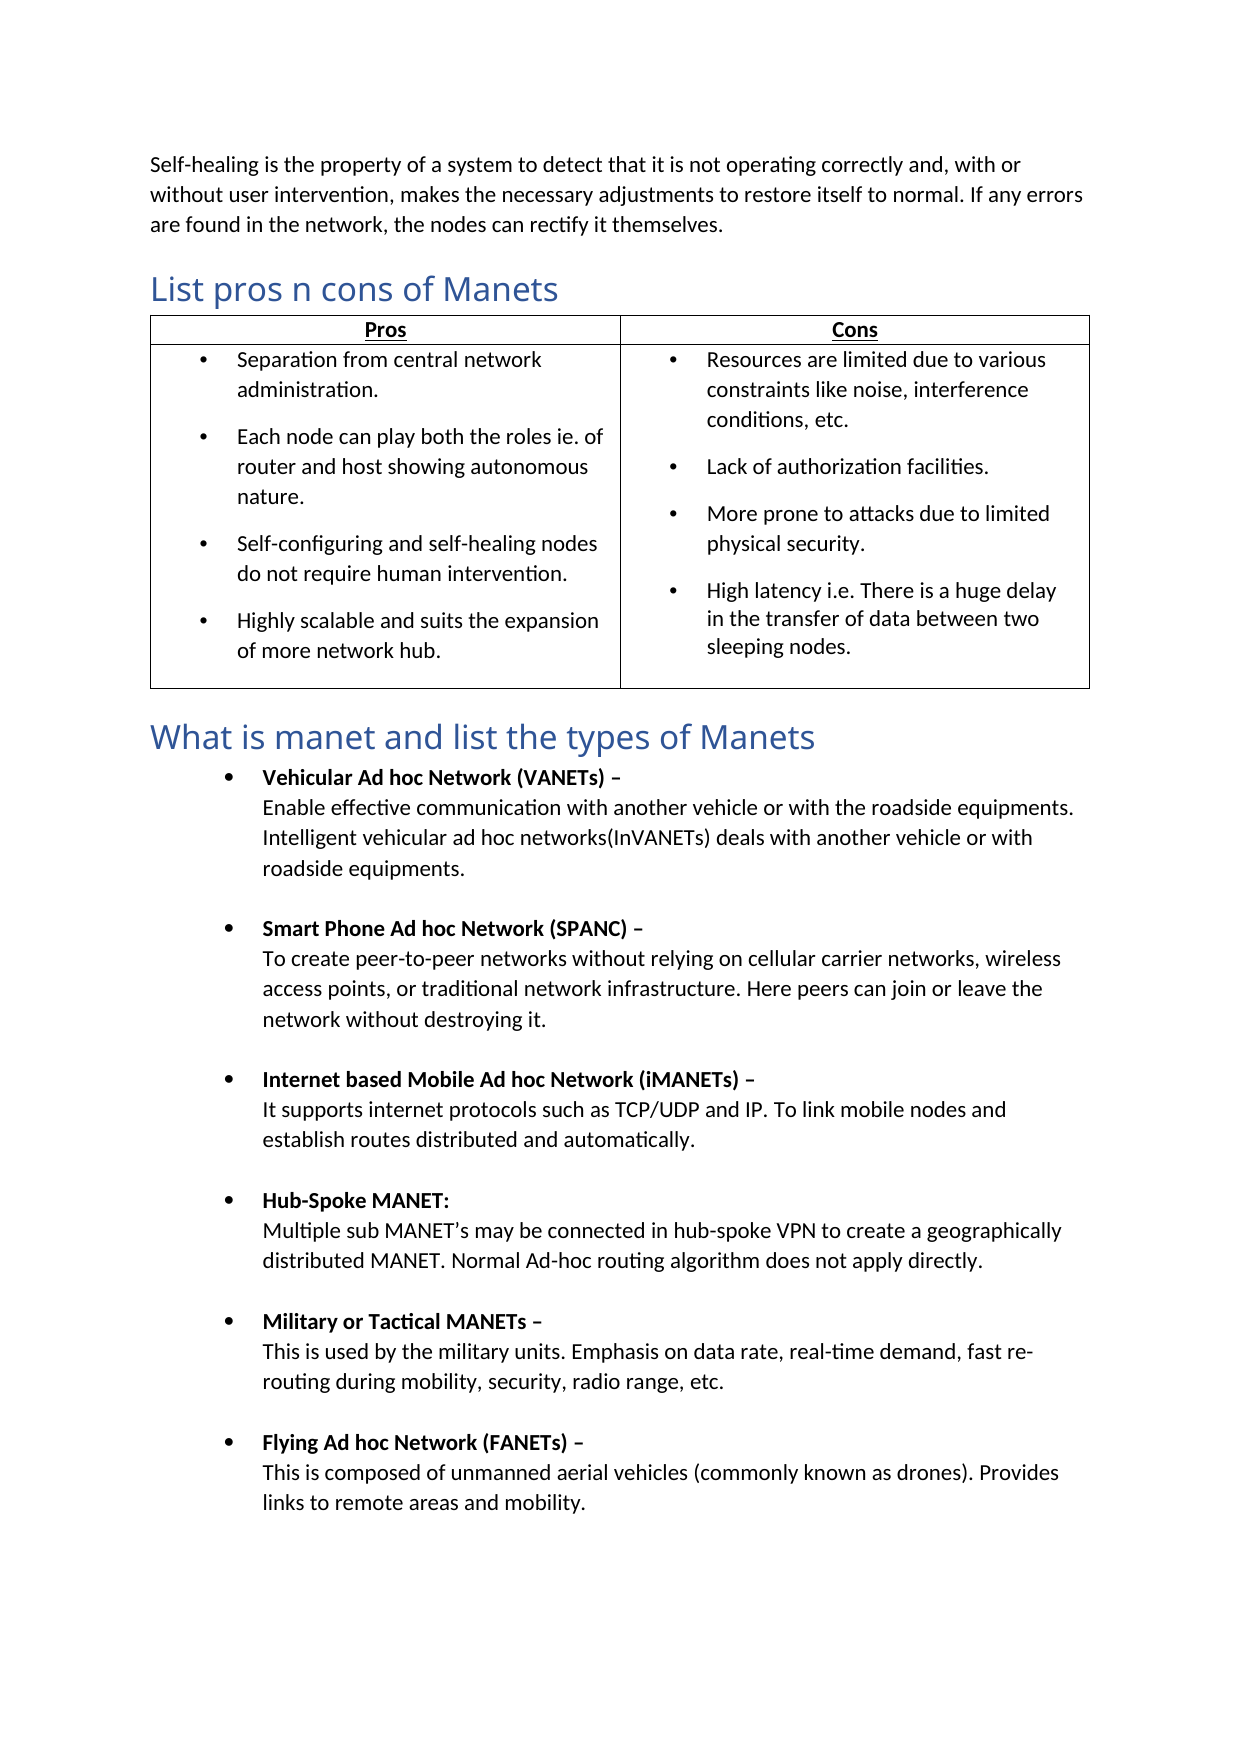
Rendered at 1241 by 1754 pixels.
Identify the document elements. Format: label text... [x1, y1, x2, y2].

list Hub-Spoke MANET: Multiple sub MANET’s may be connected in hub-spoke VPN to create a geographically distributed MANET. Normal Ad-hoc routing algorithm does not apply directly. [225, 1186, 1090, 1304]
table_header Cons [621, 316, 1089, 344]
list Smart Phone Ad hoc Network (SPANC) – To create peer-to-peer networks without relying on cellular carrier networks, wireless access points, or traditional network infrastructure. Here peers can join or leave the network without destroying it. [225, 914, 1090, 1063]
list Vehicular Ad hoc Network (VANETs) – Enable effective communication with another vehicle or with the roadside equipments. Intelligent vehicular ad hoc networks(InVANETs) deals with another vehicle or with roadside equipments. [225, 763, 1090, 912]
list Internet based Mobile Ad hoc Network (iMANETs) – It supports internet protocols such as TCP/UDP and IP. To link mobile nodes and establish routes distributed and automatically. [225, 1065, 1090, 1184]
table_header Pros [151, 316, 620, 344]
subtitle What is manet and list the types of Manets [150, 714, 1090, 759]
text Self-healing is the property of a system to detect that it is not operating correctly and, with or without user intervention, makes the necessary adjustments to restore itself to normal. If any errors are found in the network, the nodes can rectify it themselves. [150, 150, 1090, 238]
subtitle List pros n cons of Manets [150, 266, 1090, 311]
